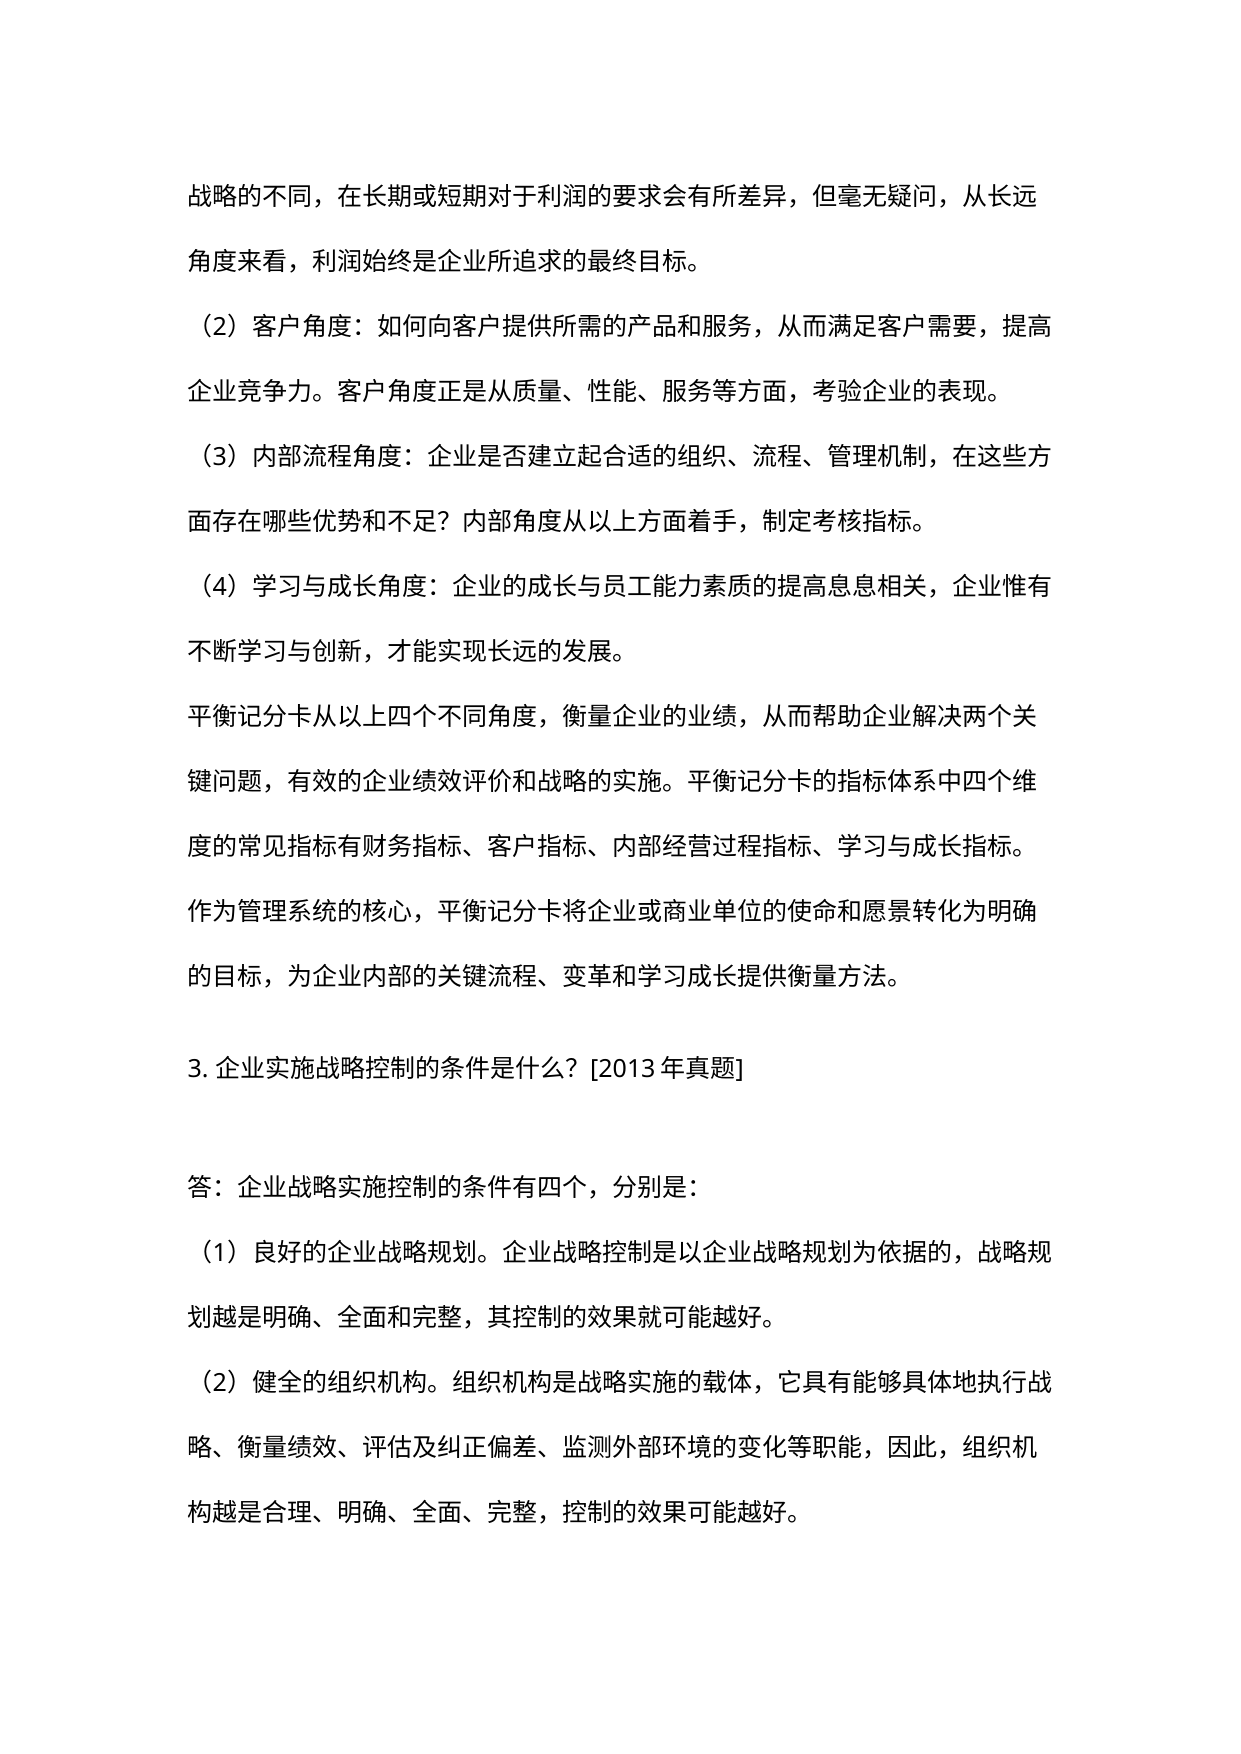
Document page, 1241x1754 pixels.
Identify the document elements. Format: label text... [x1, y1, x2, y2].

text 答：企业战略实施控制的条件有四个，分别是： [187, 1153, 1053, 1218]
text （4）学习与成长角度：企业的成长与员工能力素质的提高息息相关，企业惟有不断学习与创新，才能实现长远的发展。 [187, 552, 1053, 682]
text （1）良好的企业战略规划。企业战略控制是以企业战略规划为依据的，战略规划越是明确、全面和完整，其控制的效果就可能越好。 [187, 1218, 1053, 1348]
subtitle 3. 企业实施战略控制的条件是什么？[2013年真题] [187, 1034, 1053, 1099]
text （2）客户角度：如何向客户提供所需的产品和服务，从而满足客户需要，提高企业竞争力。客户角度正是从质量、性能、服务等方面，考验企业的表现。 [187, 292, 1053, 422]
text 平衡记分卡从以上四个不同角度，衡量企业的业绩，从而帮助企业解决两个关键问题，有效的企业绩效评价和战略的实施。平衡记分卡的指标体系中四个维度的常见指标有财务指标、客户指标、内部经营过程指标、学习与成长指标。作为管理系统的核心，平衡记分卡将企业或商业单位的使命和愿景转化为明确的目标，为企业内部的关键流程、变革和学习成长提供衡量方法。 [187, 682, 1053, 1007]
text （3）内部流程角度：企业是否建立起合适的组织、流程、管理机制，在这些方面存在哪些优势和不足？内部角度从以上方面着手，制定考核指标。 [187, 422, 1053, 552]
text （2）健全的组织机构。组织机构是战略实施的载体，它具有能够具体地执行战略、衡量绩效、评估及纠正偏差、监测外部环境的变化等职能，因此，组织机构越是合理、明确、全面、完整，控制的效果可能越好。 [187, 1348, 1053, 1543]
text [187, 162, 1053, 292]
